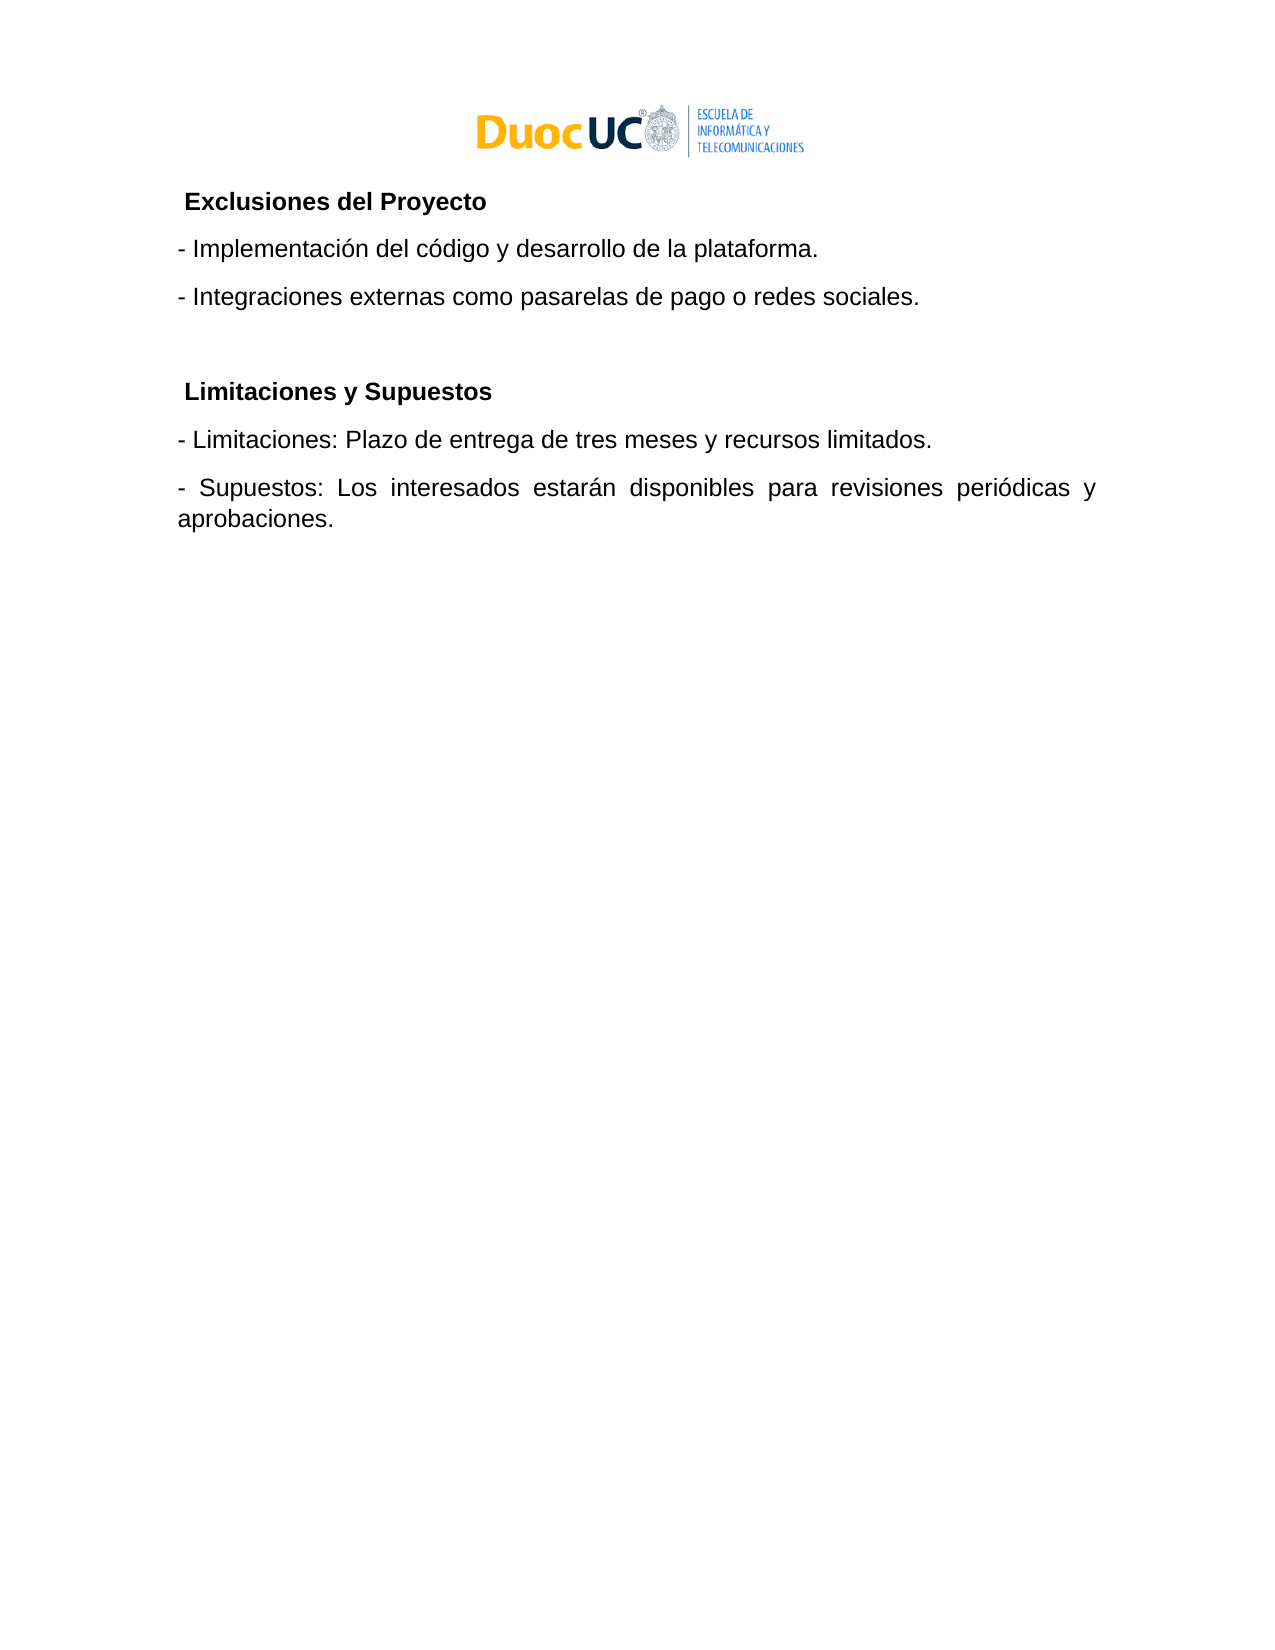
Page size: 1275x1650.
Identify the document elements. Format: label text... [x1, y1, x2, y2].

text Exclusiones del Proyecto [177, 187, 1098, 215]
text - Implementación del código y desarrollo de la plataforma. [177, 234, 1098, 263]
text - Integraciones externas como pasarelas de pago o redes sociales. [177, 282, 1098, 311]
picture [461, 73, 814, 187]
text Limitaciones y Supuestos [177, 377, 1098, 406]
text - Limitaciones: Plazo de entrega de tres meses y recursos limitados. [177, 425, 1098, 454]
text - Supuestos: Los interesados estarán disponibles para revisiones periódicas y aprobaciones. [177, 473, 1098, 533]
